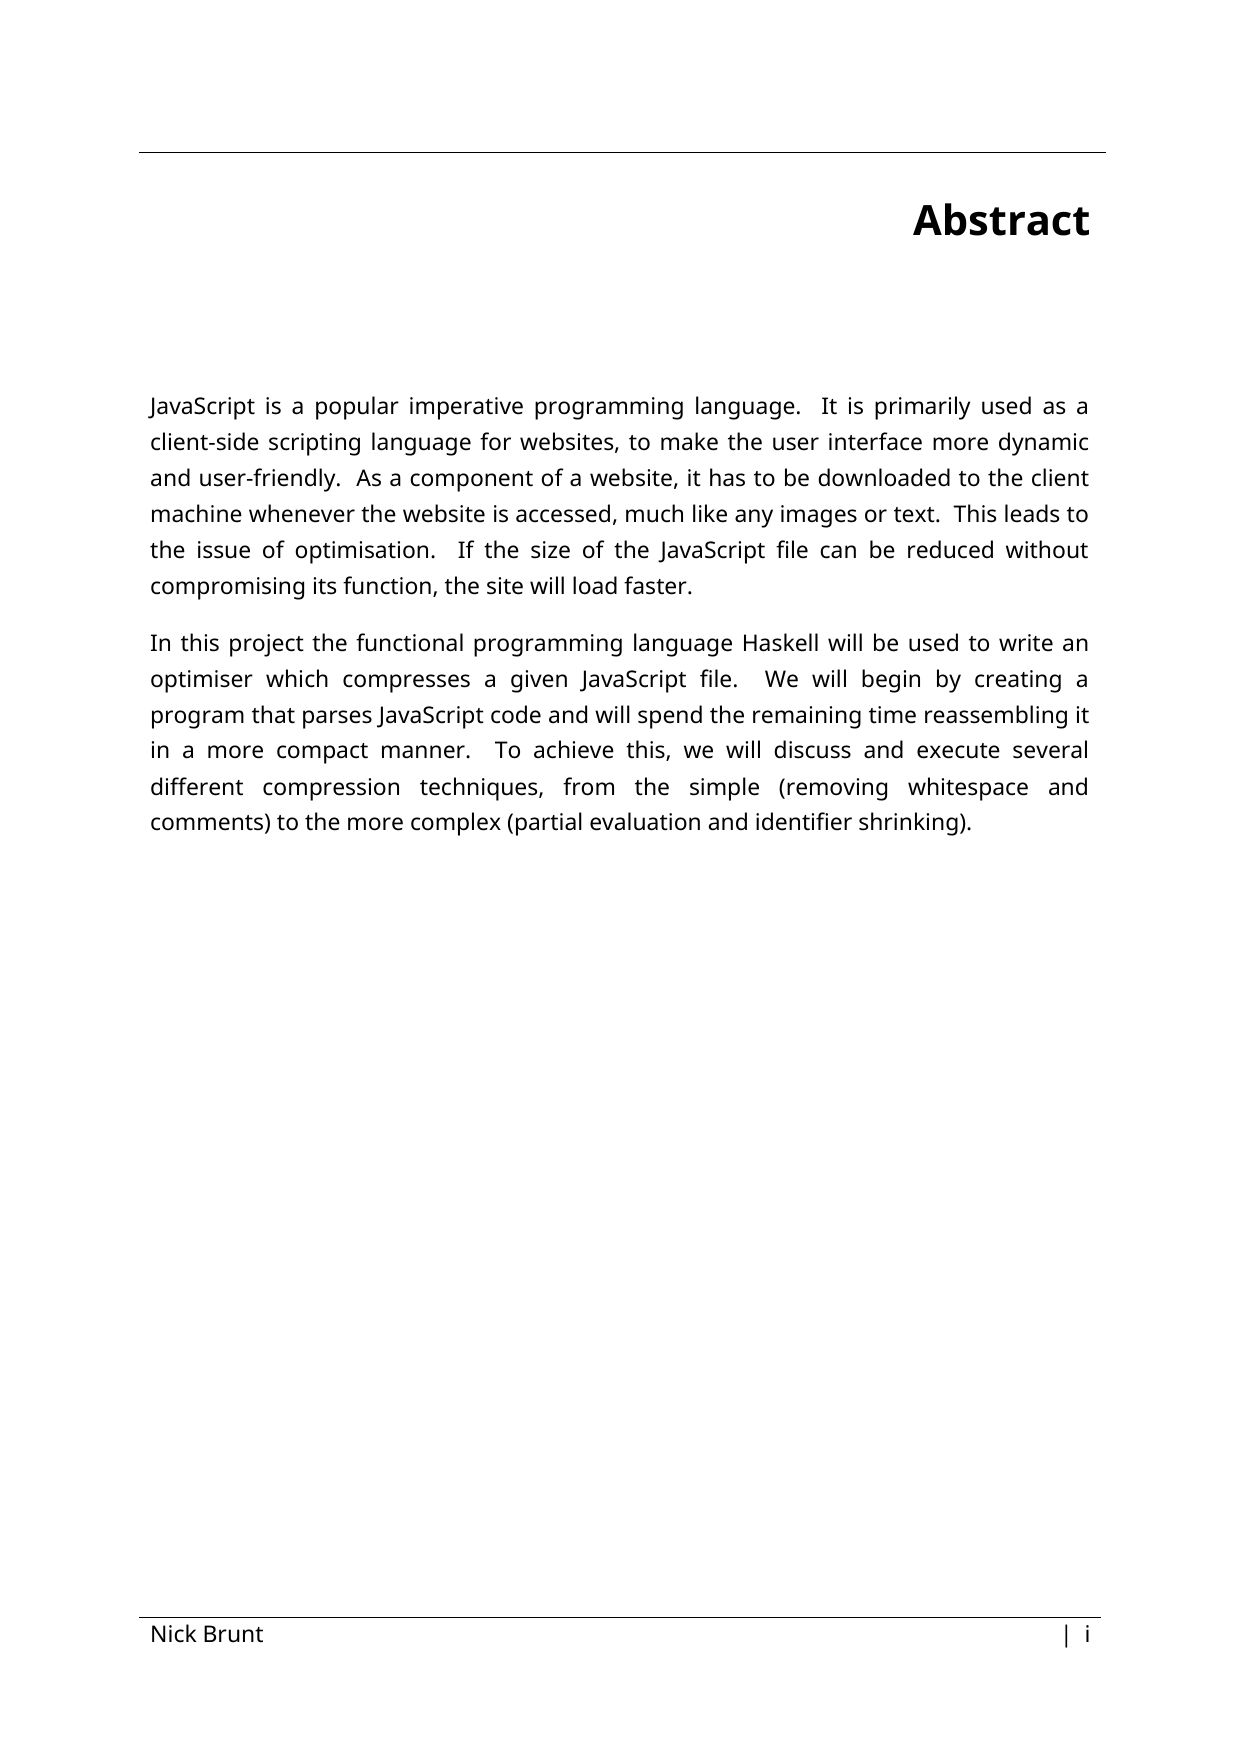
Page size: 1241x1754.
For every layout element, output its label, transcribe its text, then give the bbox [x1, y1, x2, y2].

subtitle Abstract [150, 191, 1090, 247]
text JavaScript is a popular imperative programming language. It is primarily used as a client-side scripting language for websites, to make the user interface more dynamic and user-friendly. As a component of a website, it has to be downloaded to the client machine whenever the website is accessed, much like any images or text. This leads to the issue of optimisation. If the size of the JavaScript file can be reduced without compromising its function, the site will load faster. [150, 390, 1090, 601]
text In this project the functional programming language Haskell will be used to write an optimiser which compresses a given JavaScript file. We will begin by creating a program that parses JavaScript code and will spend the remaining time reassembling it in a more compact manner. To achieve this, we will discuss and execute several different compression techniques, from the simple (removing whitespace and comments) to the more complex (partial evaluation and identifier shrinking). [150, 627, 1090, 838]
